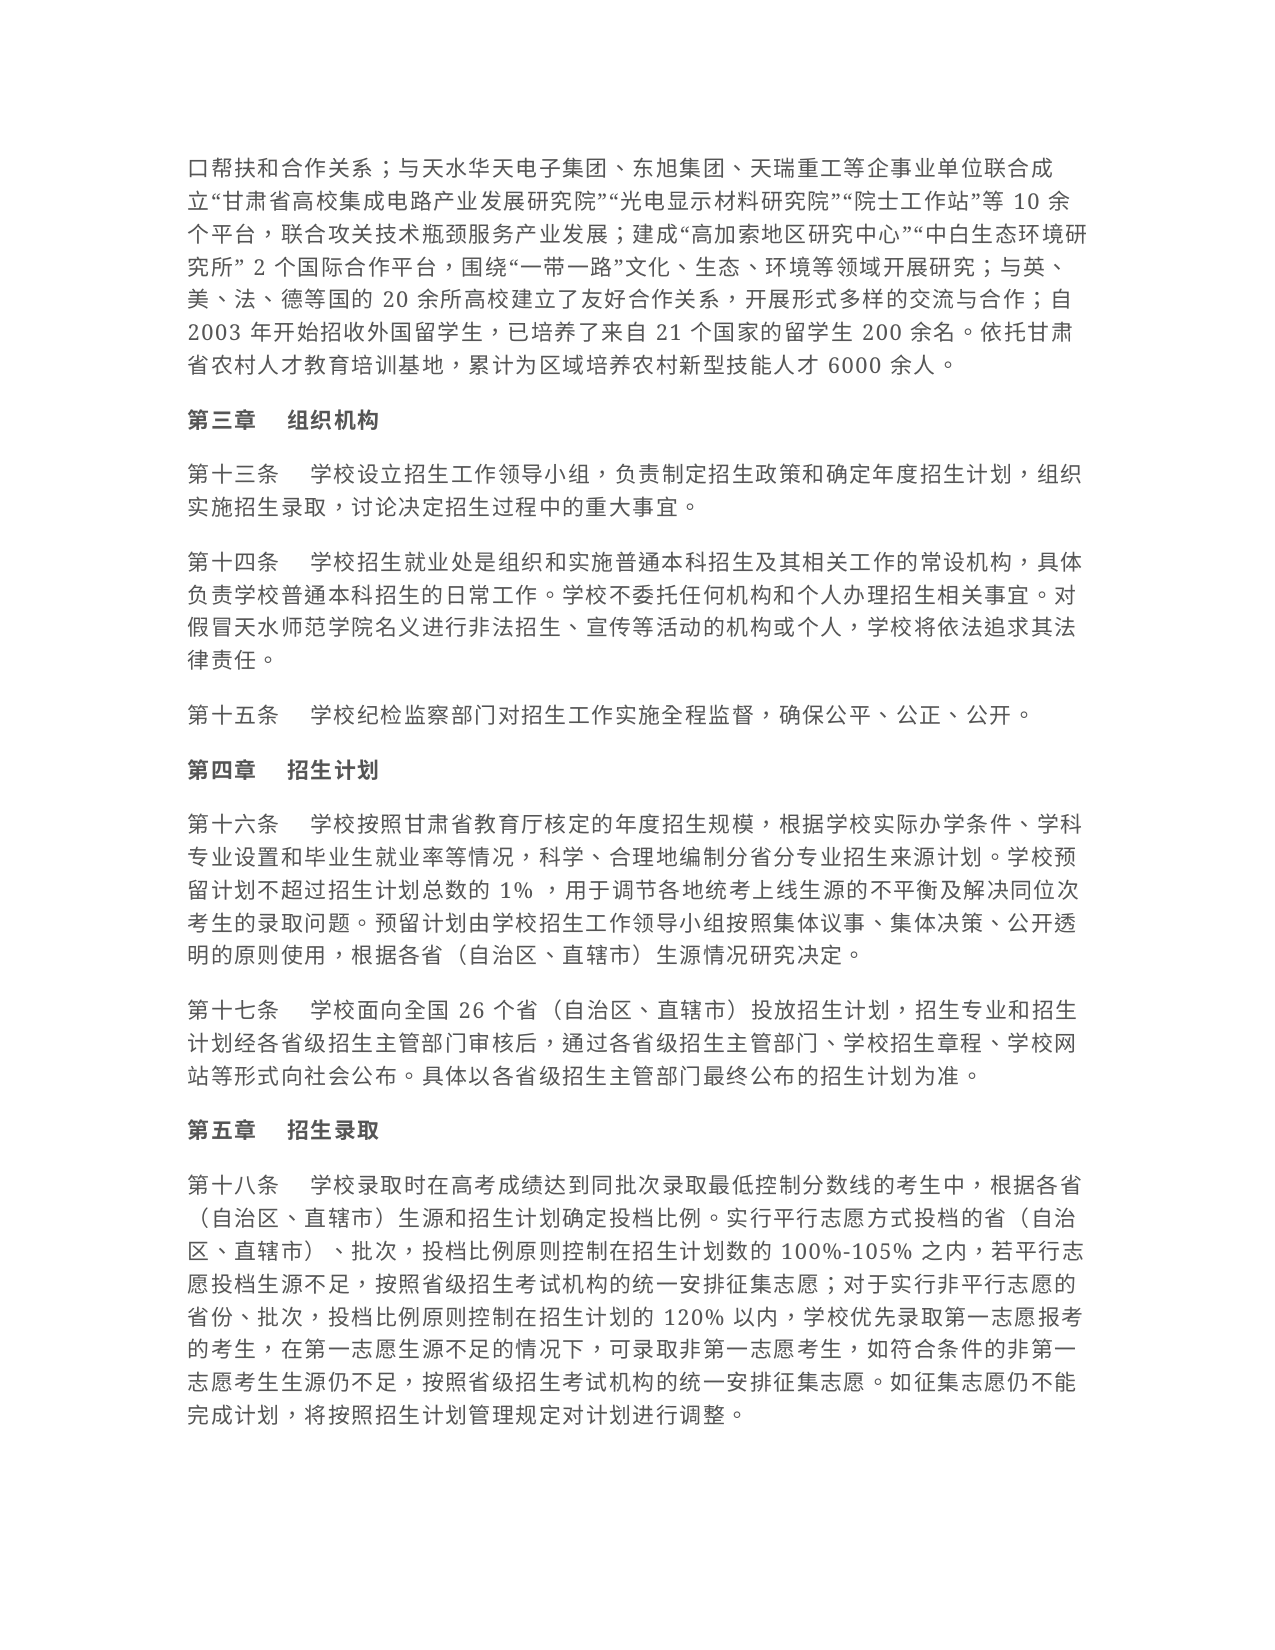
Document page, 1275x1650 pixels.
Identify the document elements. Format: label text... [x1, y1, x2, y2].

text 第十四条 学校招生就业处是组织和实施普通本科招生及其相关工作的常设机构，具体负责学校普通本科招生的日常工作。学校不委托任何机构和个人办理招生相关事宜。对假冒天水师范学院名义进行非法招生、宣传等活动的机构或个人，学校将依法追求其法律责任。 [187, 544, 1087, 675]
text 第十六条 学校按照甘肃省教育厅核定的年度招生规模，根据学校实际办学条件、学科专业设置和毕业生就业率等情况，科学、合理地编制分省分专业招生来源计划。学校预留计划不超过招生计划总数的 1% ，用于调节各地统考上线生源的不平衡及解决同位次考生的录取问题。预留计划由学校招生工作领导小组按照集体议事、集体决策、公开透明的原则使用，根据各省（自治区、直辖市）生源情况研究决定。 [187, 806, 1087, 970]
text 第十三条 学校设立招生工作领导小组，负责制定招生政策和确定年度招生计划，组织实施招生录取，讨论决定招生过程中的重大事宜。 [187, 456, 1087, 522]
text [187, 150, 1087, 380]
text 第十五条 学校纪检监察部门对招生工作实施全程监督，确保公平、公正、公开。 [187, 697, 1087, 730]
text 第十八条 学校录取时在高考成绩达到同批次录取最低控制分数线的考生中，根据各省（自治区、直辖市）生源和招生计划确定投档比例。实行平行志愿方式投档的省（自治区、直辖市）、批次，投档比例原则控制在招生计划数的 100%-105% 之内，若平行志愿投档生源不足，按照省级招生考试机构的统一安排征集志愿；对于实行非平行志愿的省份、批次，投档比例原则控制在招生计划的 120% 以内，学校优先录取第一志愿报考的考生，在第一志愿生源不足的情况下，可录取非第一志愿考生，如符合条件的非第一志愿考生生源仍不足，按照省级招生考试机构的统一安排征集志愿。如征集志愿仍不能完成计划，将按照招生计划管理规定对计划进行调整。 [187, 1167, 1087, 1430]
text 第三章 组织机构 [187, 402, 1087, 434]
text 第五章 招生录取 [187, 1112, 1087, 1145]
text 第十七条 学校面向全国 26 个省（自治区、直辖市）投放招生计划，招生专业和招生计划经各省级招生主管部门审核后，通过各省级招生主管部门、学校招生章程、学校网站等形式向社会公布。具体以各省级招生主管部门最终公布的招生计划为准。 [187, 992, 1087, 1091]
text 第四章 招生计划 [187, 752, 1087, 784]
